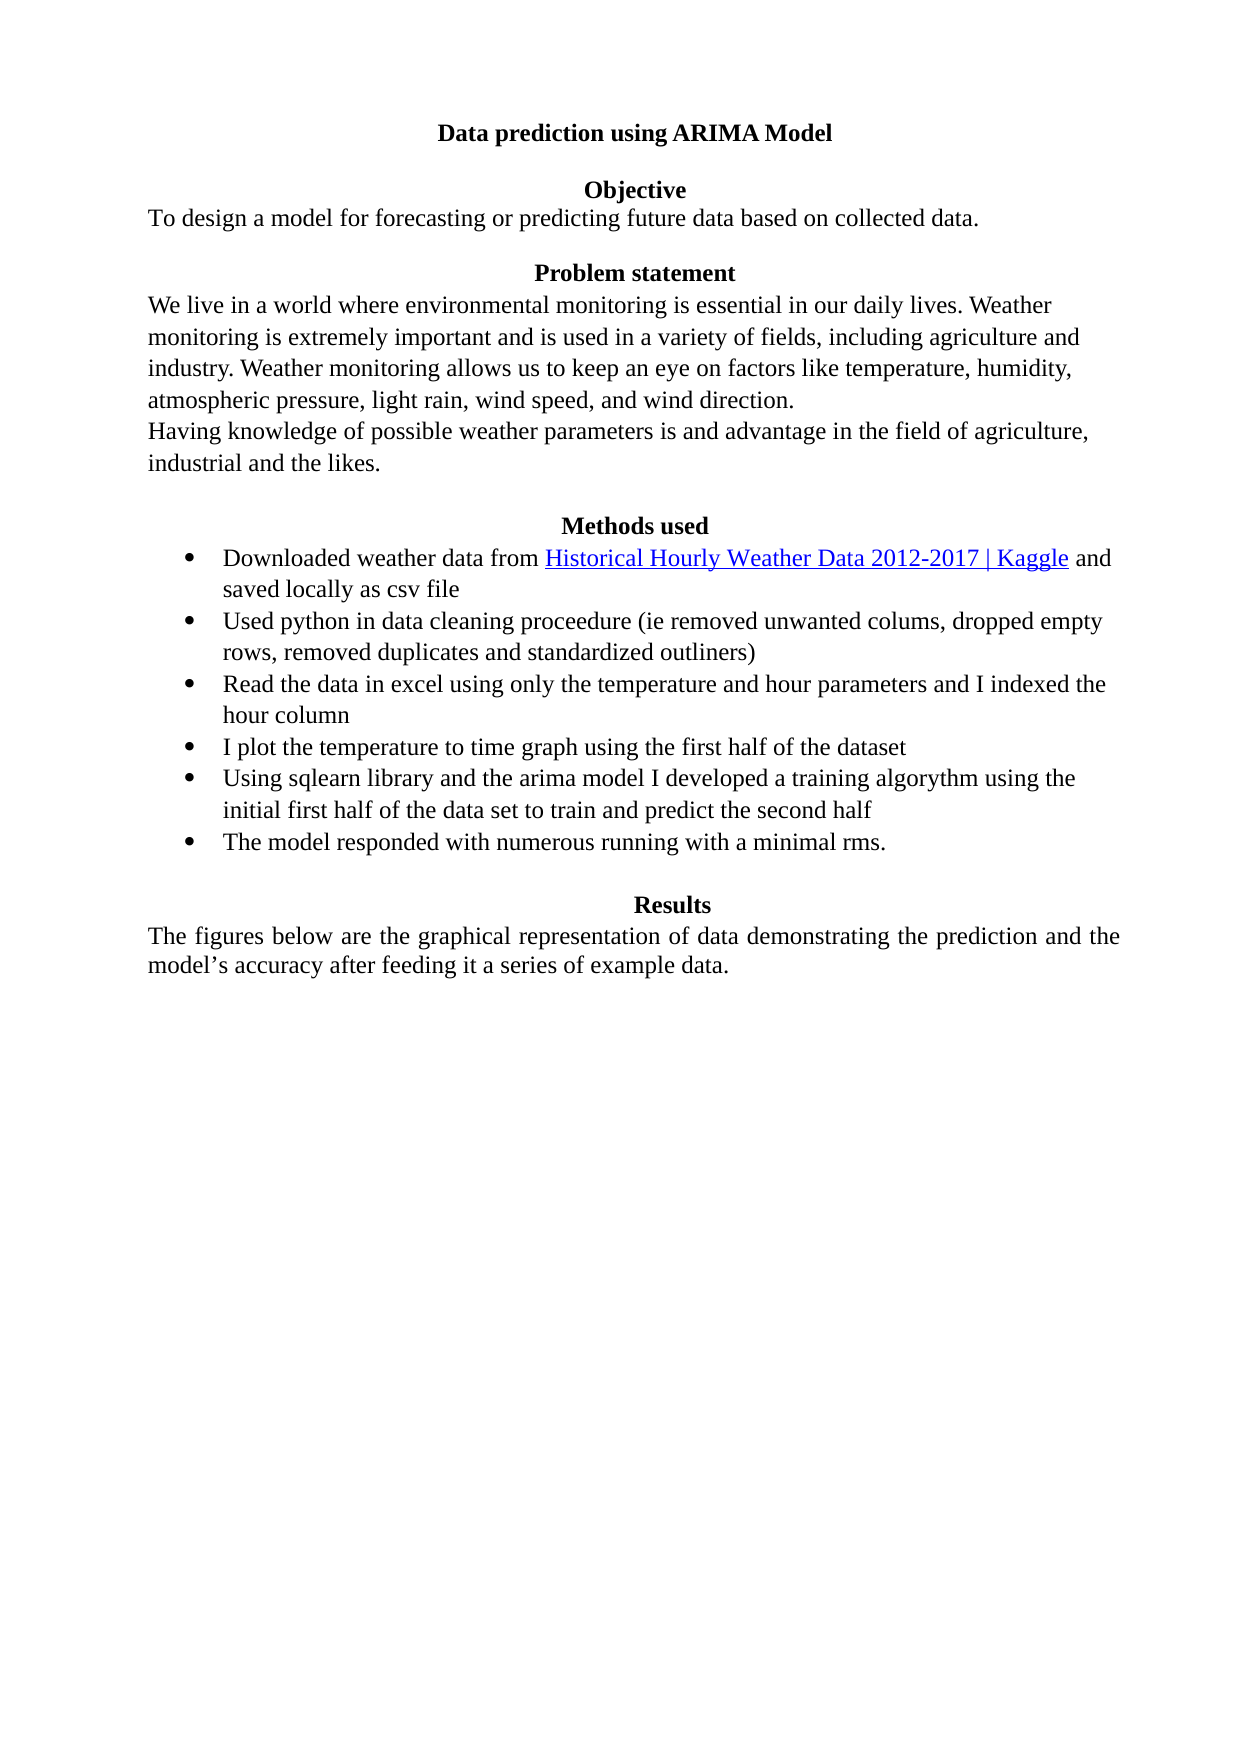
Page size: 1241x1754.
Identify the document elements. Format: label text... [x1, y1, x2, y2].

list I plot the temperature to time graph using the first half of the dataset [185, 732, 1122, 761]
text Objective [148, 175, 1122, 203]
list Using sqlearn library and the arima model I developed a training algorythm using the initial first half of the data set to train and predict the second half [185, 763, 1122, 824]
text Results [223, 890, 1122, 918]
text We live in a world where environmental monitoring is essential in our daily lives. Weather monitoring is extremely important and is used in a variety of fields, including agriculture and industry. Weather monitoring allows us to keep an eye on factors like temperature, humidity, atmospheric pressure, light rain, wind speed, and wind direction. [148, 290, 1122, 413]
list Downloaded weather data from Historical Hourly Weather Data 2012-2017 | Kaggle and saved locally as csv file [185, 543, 1122, 603]
text The figures below are the graphical representation of data demonstrating the prediction and the model’s accuracy after feeding it a series of example data. [148, 921, 1122, 979]
text Problem statement [148, 258, 1122, 287]
text To design a model for forecasting or predicting future data based on collected data. [148, 203, 1122, 232]
list Used python in data cleaning proceedure (ie removed unwanted colums, dropped empty rows, removed duplicates and standardized outliners) [185, 606, 1122, 666]
list Read the data in excel using only the temperature and hour parameters and I indexed the hour column [185, 669, 1122, 729]
title Data prediction using ARIMA Model [148, 118, 1122, 147]
text Having knowledge of possible weather parameters is and advantage in the field of agriculture, industrial and the likes. [148, 416, 1122, 477]
list The model responded with numerous running with a minimal rms. [185, 827, 1122, 855]
text Methods used [148, 511, 1122, 540]
